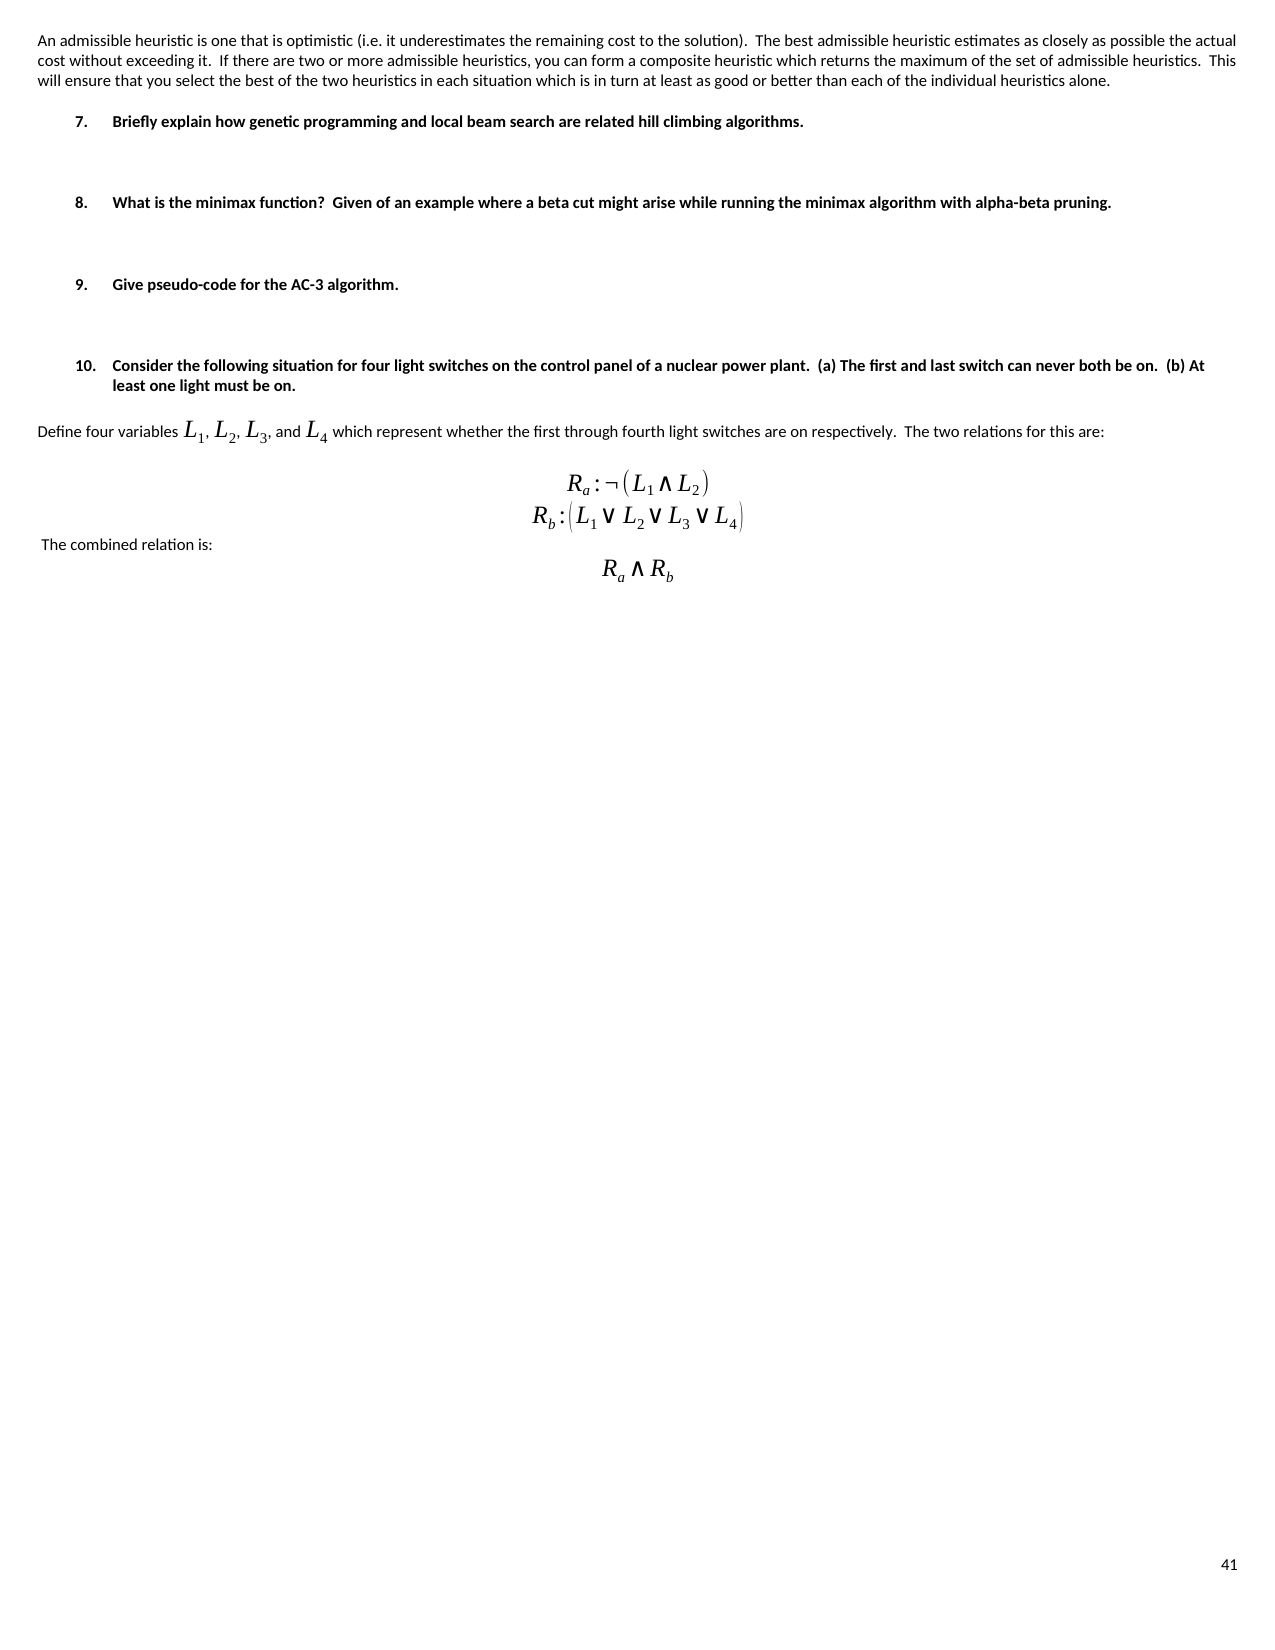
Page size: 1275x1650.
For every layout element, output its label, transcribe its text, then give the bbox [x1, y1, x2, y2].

text Define four variables , , , and which represent whether the first through fourth light switches are on respectively. The two relations for this are: [37, 416, 1237, 447]
list Briefly explain how genetic programming and local beam search are related hill climbing algorithms. [75, 111, 1237, 132]
text The combined relation is: [37, 534, 1237, 554]
text An admissible heuristic is one that is optimistic (i.e. it underestimates the remaining cost to the solution). The best admissible heuristic estimates as closely as possible the actual cost without exceeding it. If there are two or more admissible heuristics, you can form a composite heuristic which returns the maximum of the set of admissible heuristics. This will ensure that you select the best of the two heuristics in each situation which is in turn at least as good or better than each of the individual heuristics alone. [37, 30, 1237, 91]
list Consider the following situation for four light switches on the control panel of a nuclear power plant. (a) The first and last switch can never both be on. (b) At least one light must be on. [75, 355, 1237, 396]
list Give pseudo-code for the AC-3 algorithm. [75, 274, 1237, 294]
list What is the minimax function? Given of an example where a beta cut might arise while running the minimax algorithm with alpha-beta pruning. [75, 192, 1237, 213]
